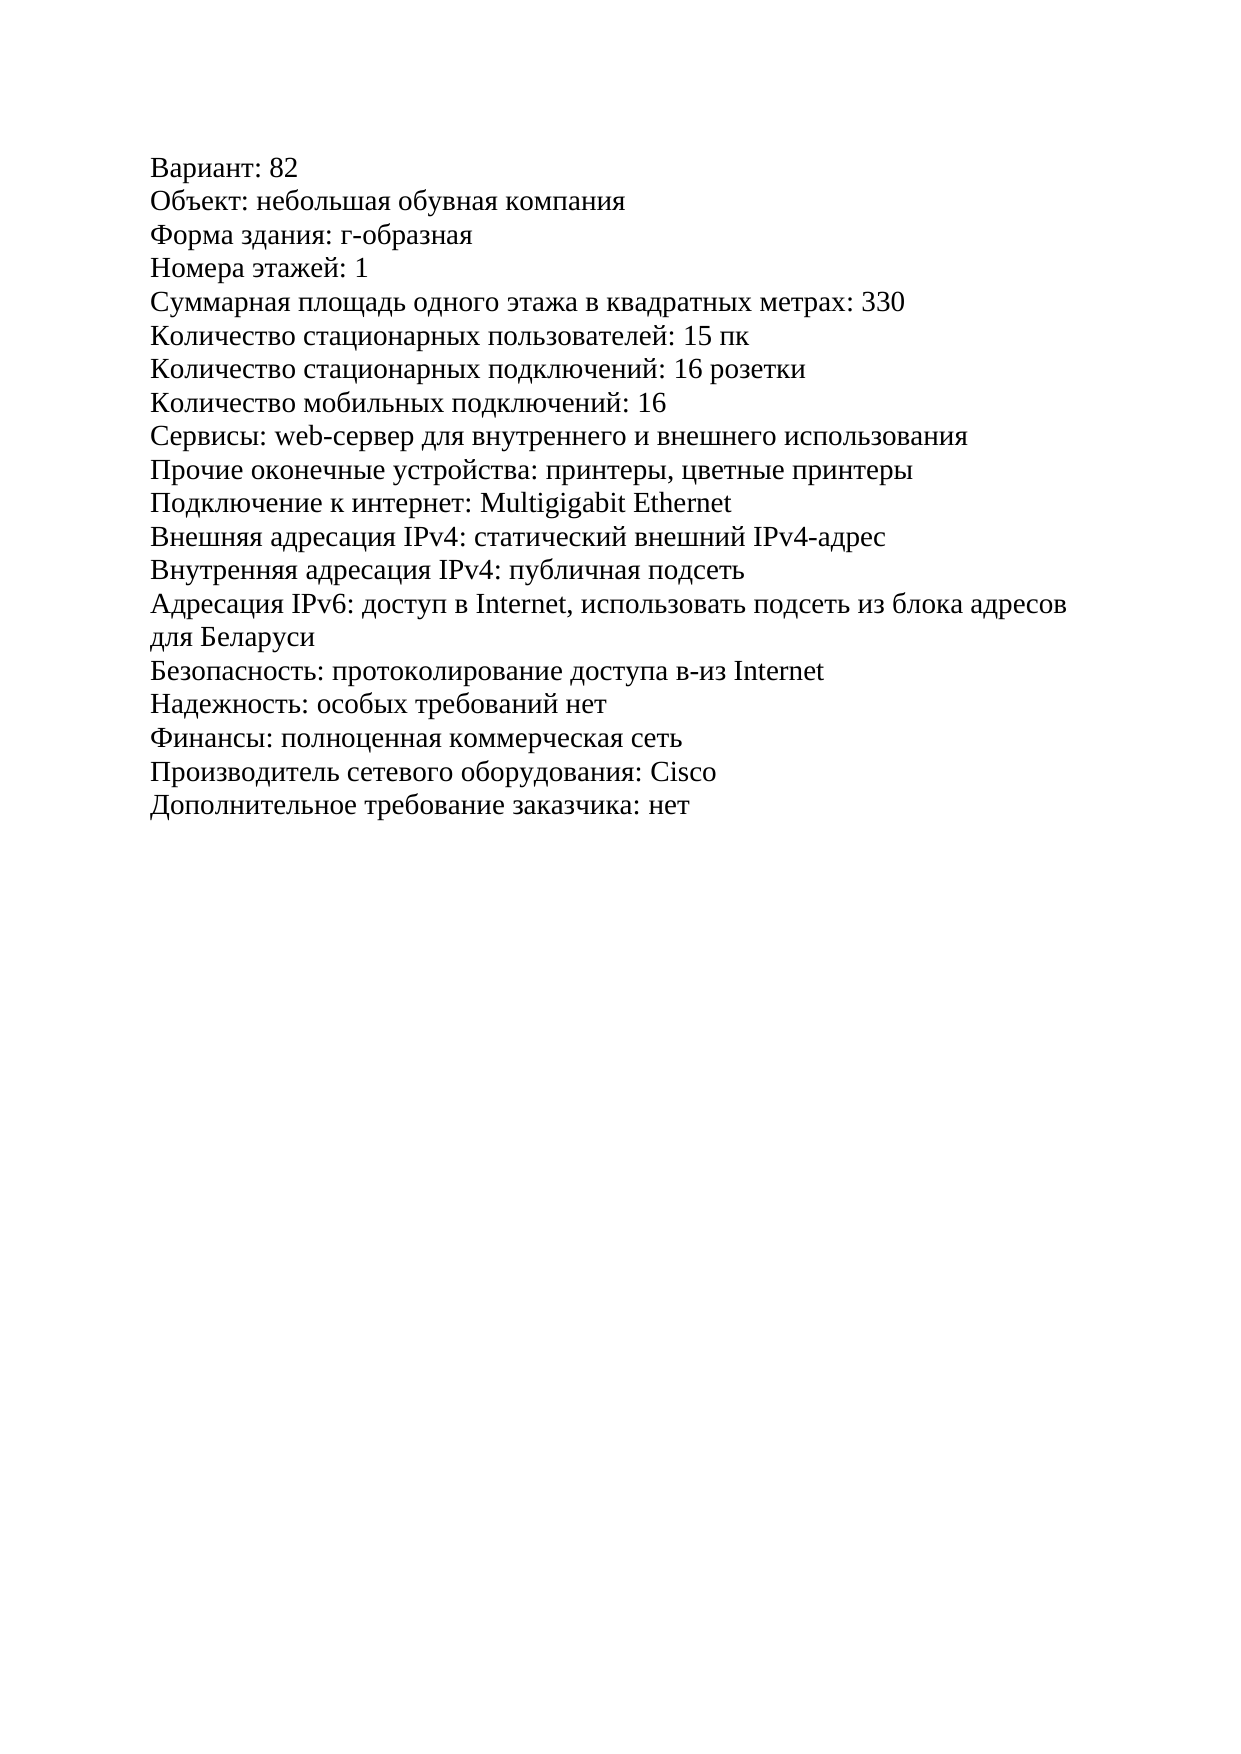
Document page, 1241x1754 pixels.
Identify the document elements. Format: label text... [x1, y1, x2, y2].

text Адресация IPv6: доступ в Internet, использовать подсеть из блока адресов для Беларуси [150, 586, 1090, 653]
text Финансы: полноценная коммерческая сеть [150, 720, 1090, 754]
text Вариант: 82 [150, 150, 1090, 183]
text Внешняя адресация IPv4: статический внешний IPv4-адрес [150, 519, 1090, 552]
text Номера этажей: 1 [150, 251, 1090, 284]
text Количество стационарных подключений: 16 розетки [150, 351, 1090, 385]
text Количество мобильных подключений: 16 [150, 385, 1090, 418]
text Подключение к интернет: Multigigabit Ethernet [150, 485, 1090, 519]
text Прочие оконечные устройства: принтеры, цветные принтеры [150, 452, 1090, 485]
text Внутренняя адресация IPv4: публичная подсеть [150, 552, 1090, 586]
text Безопасность: протоколирование доступа в-из Internet [150, 653, 1090, 687]
text Производитель сетевого оборудования: Cisco [150, 754, 1090, 787]
text Форма здания: г-образная [150, 217, 1090, 251]
text Объект: небольшая обувная компания [150, 183, 1090, 217]
text Количество стационарных пользователей: 15 пк [150, 318, 1090, 351]
text Надежность: особых требований нет [150, 687, 1090, 720]
text Сервисы: web-сервер для внутреннего и внешнего использования [150, 418, 1090, 452]
text Дополнительное требование заказчика: нет [150, 787, 1090, 821]
text Суммарная площадь одного этажа в квадратных метрах: 330 [150, 284, 1090, 318]
